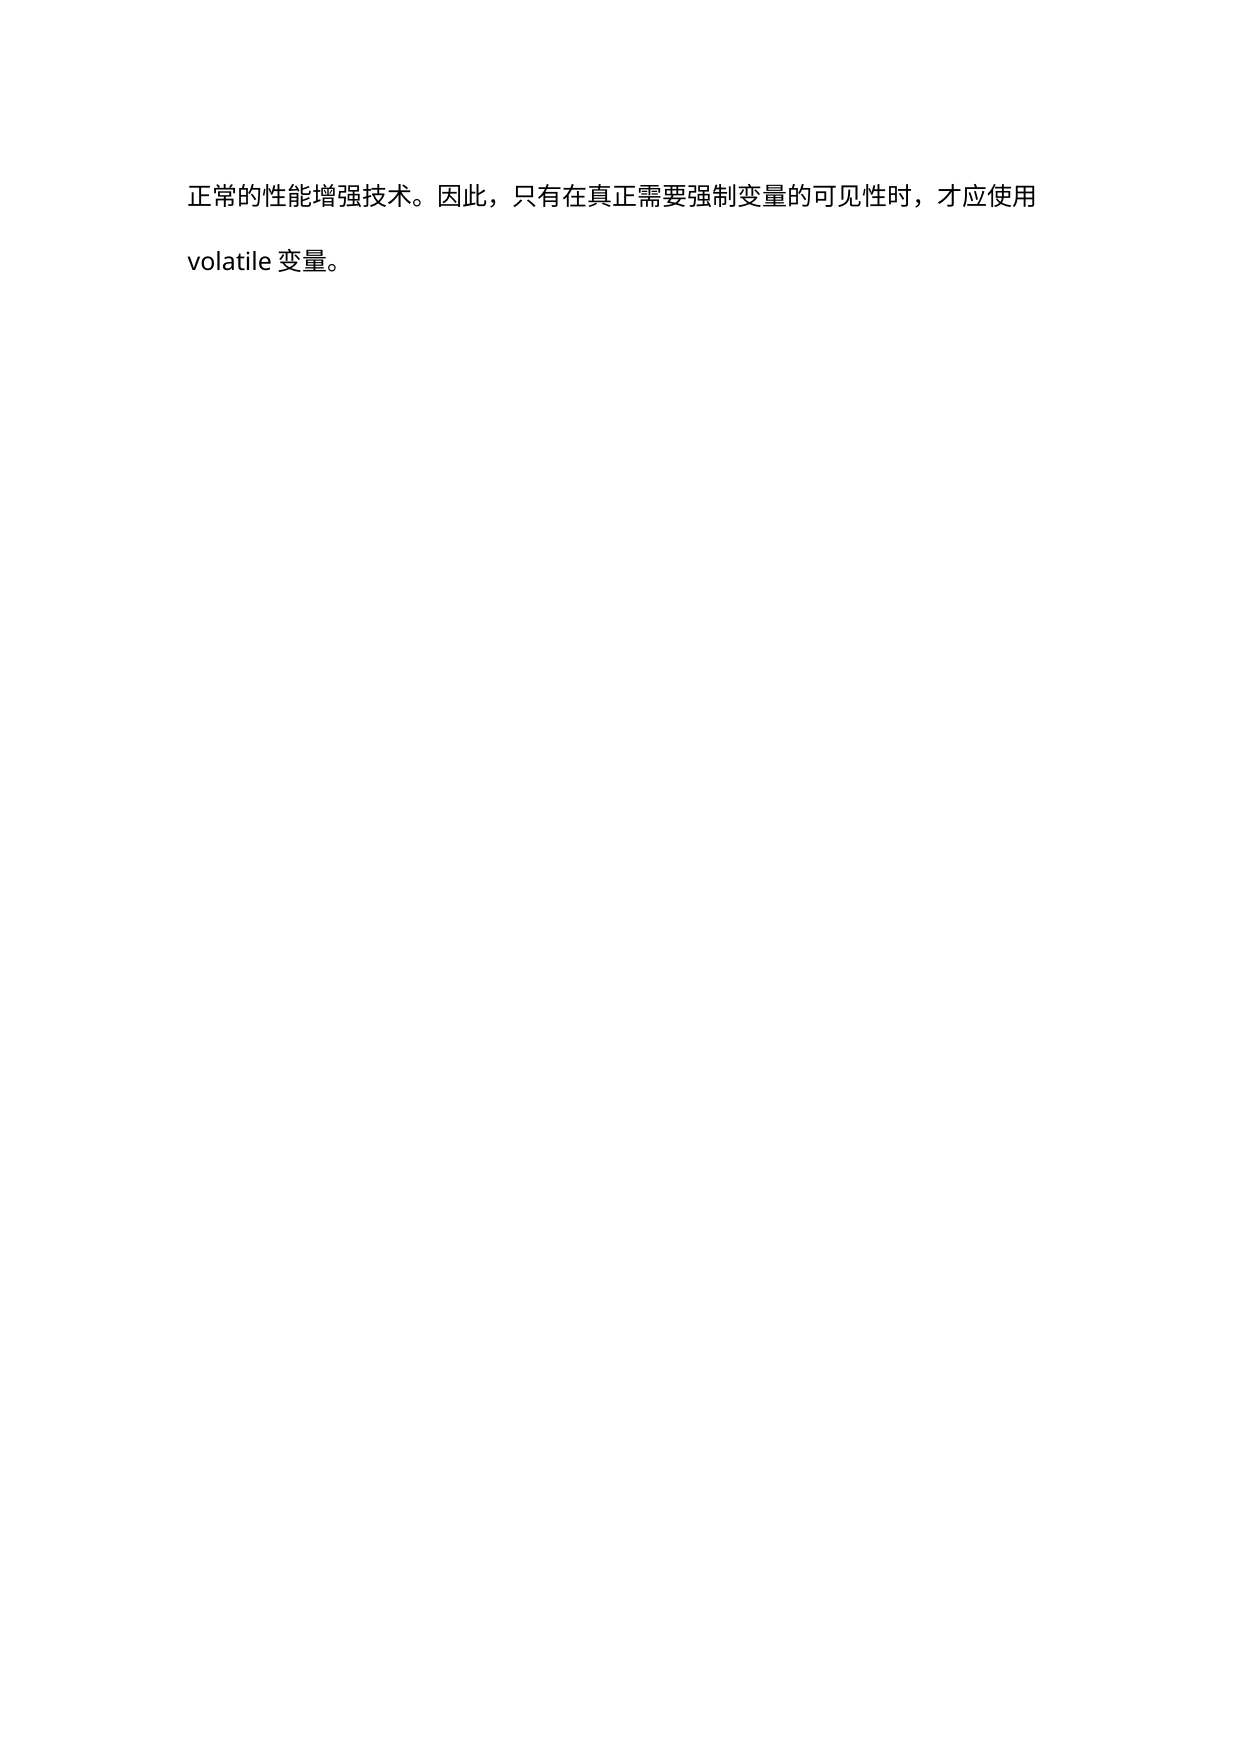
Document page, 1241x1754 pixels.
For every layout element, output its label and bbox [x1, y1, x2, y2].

text [187, 162, 1053, 292]
